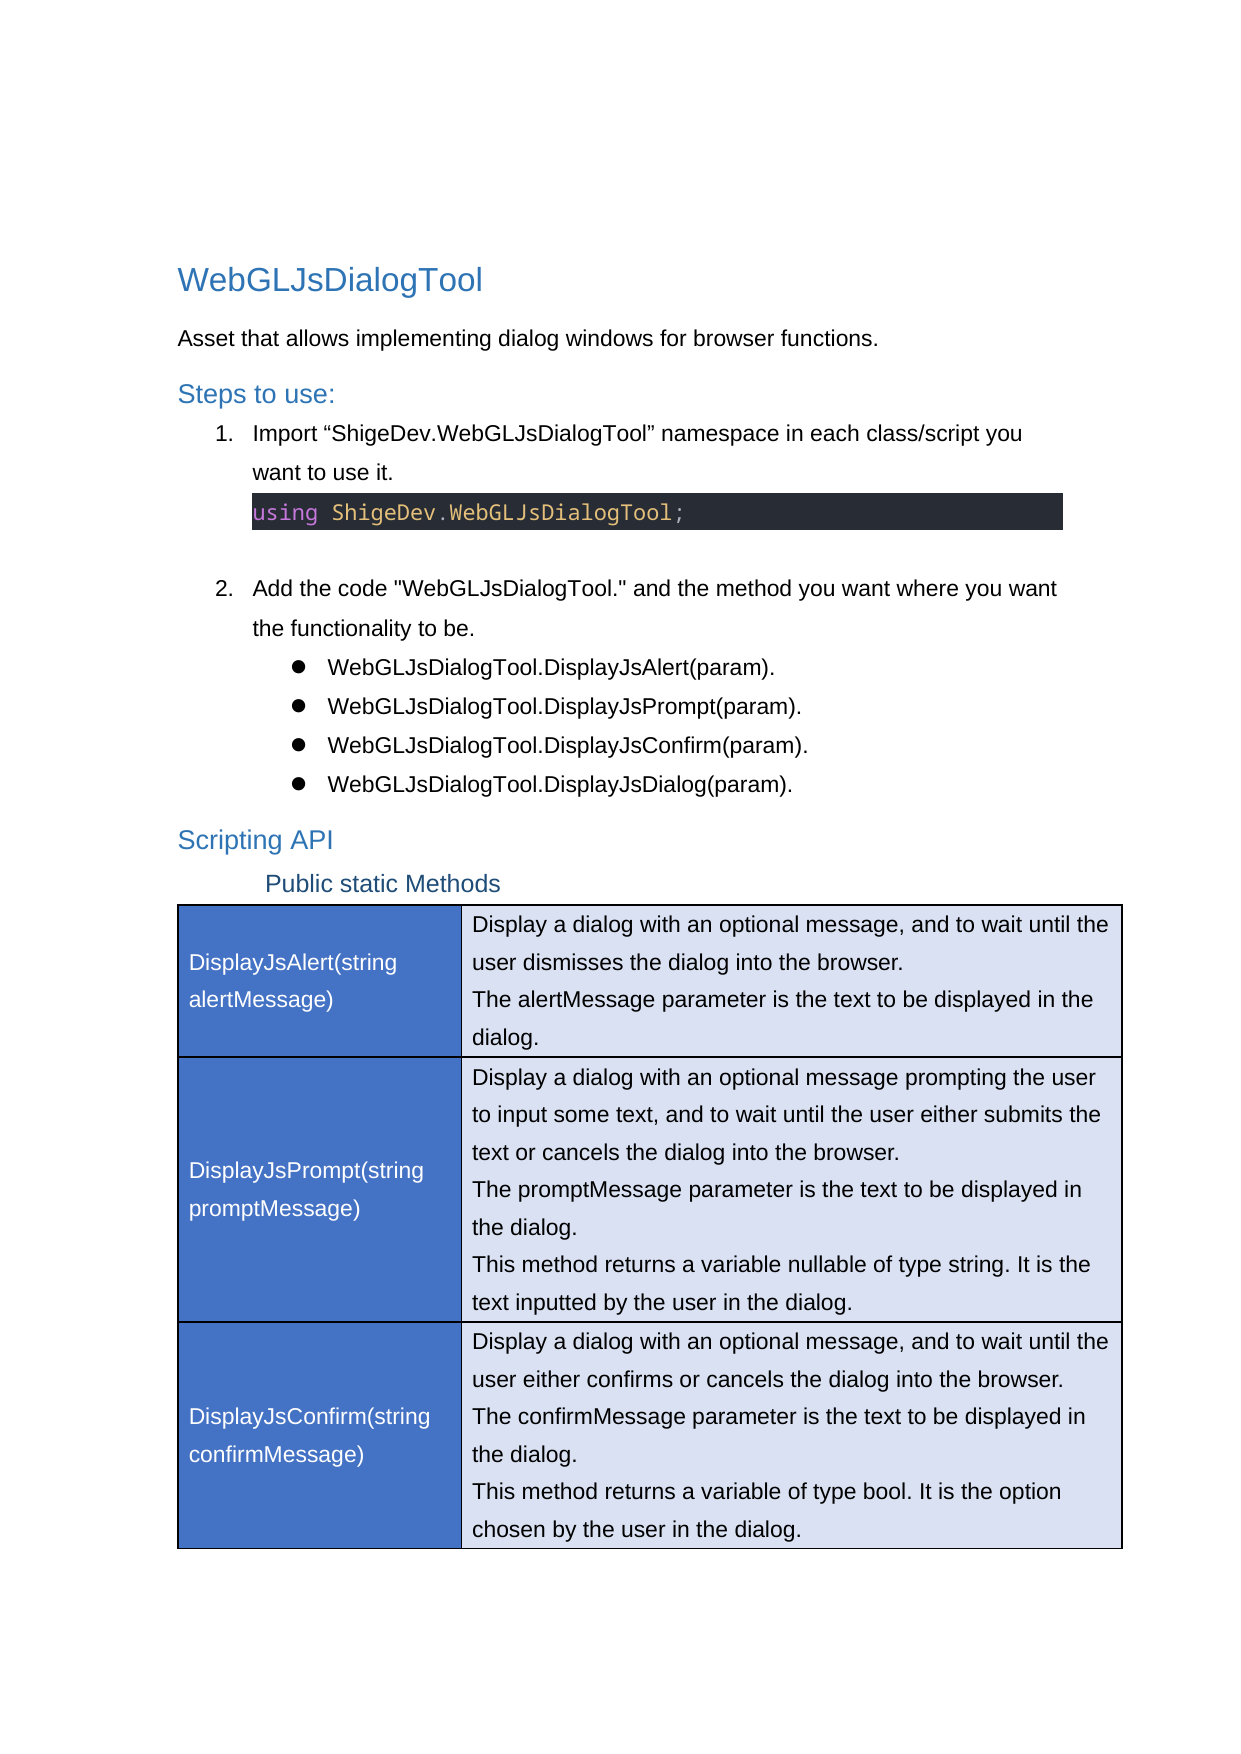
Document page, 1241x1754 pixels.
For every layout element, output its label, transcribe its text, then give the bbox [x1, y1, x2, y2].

list using ShigeDev.WebGLJsDialogTool; [252, 493, 1063, 530]
table_cell DisplayJsConfirm(string confirmMessage) [179, 1323, 461, 1548]
subtitle Steps to use: [177, 375, 1063, 412]
table_cell Display a dialog with an optional message, and to wait until the user either confirms or cancels the dialog into the browser. The confirmMessage parameter is the text to be displayed in the dialog. This method returns a variable of type bool. It is the option chosen by the user in the dialog. [462, 1323, 1121, 1548]
subtitle WebGLJsDialogTool [177, 242, 1063, 317]
table_cell Display a dialog with an optional message prompting the user to input some text, and to wait until the user either submits the text or cancels the dialog into the browser. The promptMessage parameter is the text to be displayed in the dialog. This method returns a variable nullable of type string. It is the text inputted by the user in the dialog. [462, 1058, 1121, 1321]
table_header Display a dialog with an optional message, and to wait until the user dismisses the dialog into the browser. The alertMessage parameter is the text to be displayed in the dialog. [462, 906, 1121, 1056]
subtitle Public static Methods [265, 865, 1063, 902]
text Asset that allows implementing dialog windows for browser functions. [177, 319, 1063, 357]
table_header DisplayJsAlert(string alertMessage) [179, 906, 461, 1056]
list Import “ShigeDev.WebGLJsDialogTool” namespace in each class/script you want to use it. [215, 414, 1063, 491]
list WebGLJsDialogTool.DisplayJsConfirm(param). [290, 726, 1063, 764]
table_cell DisplayJsPrompt(string promptMessage) [179, 1058, 461, 1321]
list WebGLJsDialogTool.DisplayJsDialog(param). [290, 765, 1063, 803]
subtitle Scripting API [177, 821, 1063, 859]
list WebGLJsDialogTool.DisplayJsAlert(param). [290, 648, 1063, 686]
list Add the code "WebGLJsDialogTool." and the method you want where you want the functionality to be. [215, 569, 1063, 647]
list WebGLJsDialogTool.DisplayJsPrompt(param). [290, 687, 1063, 725]
